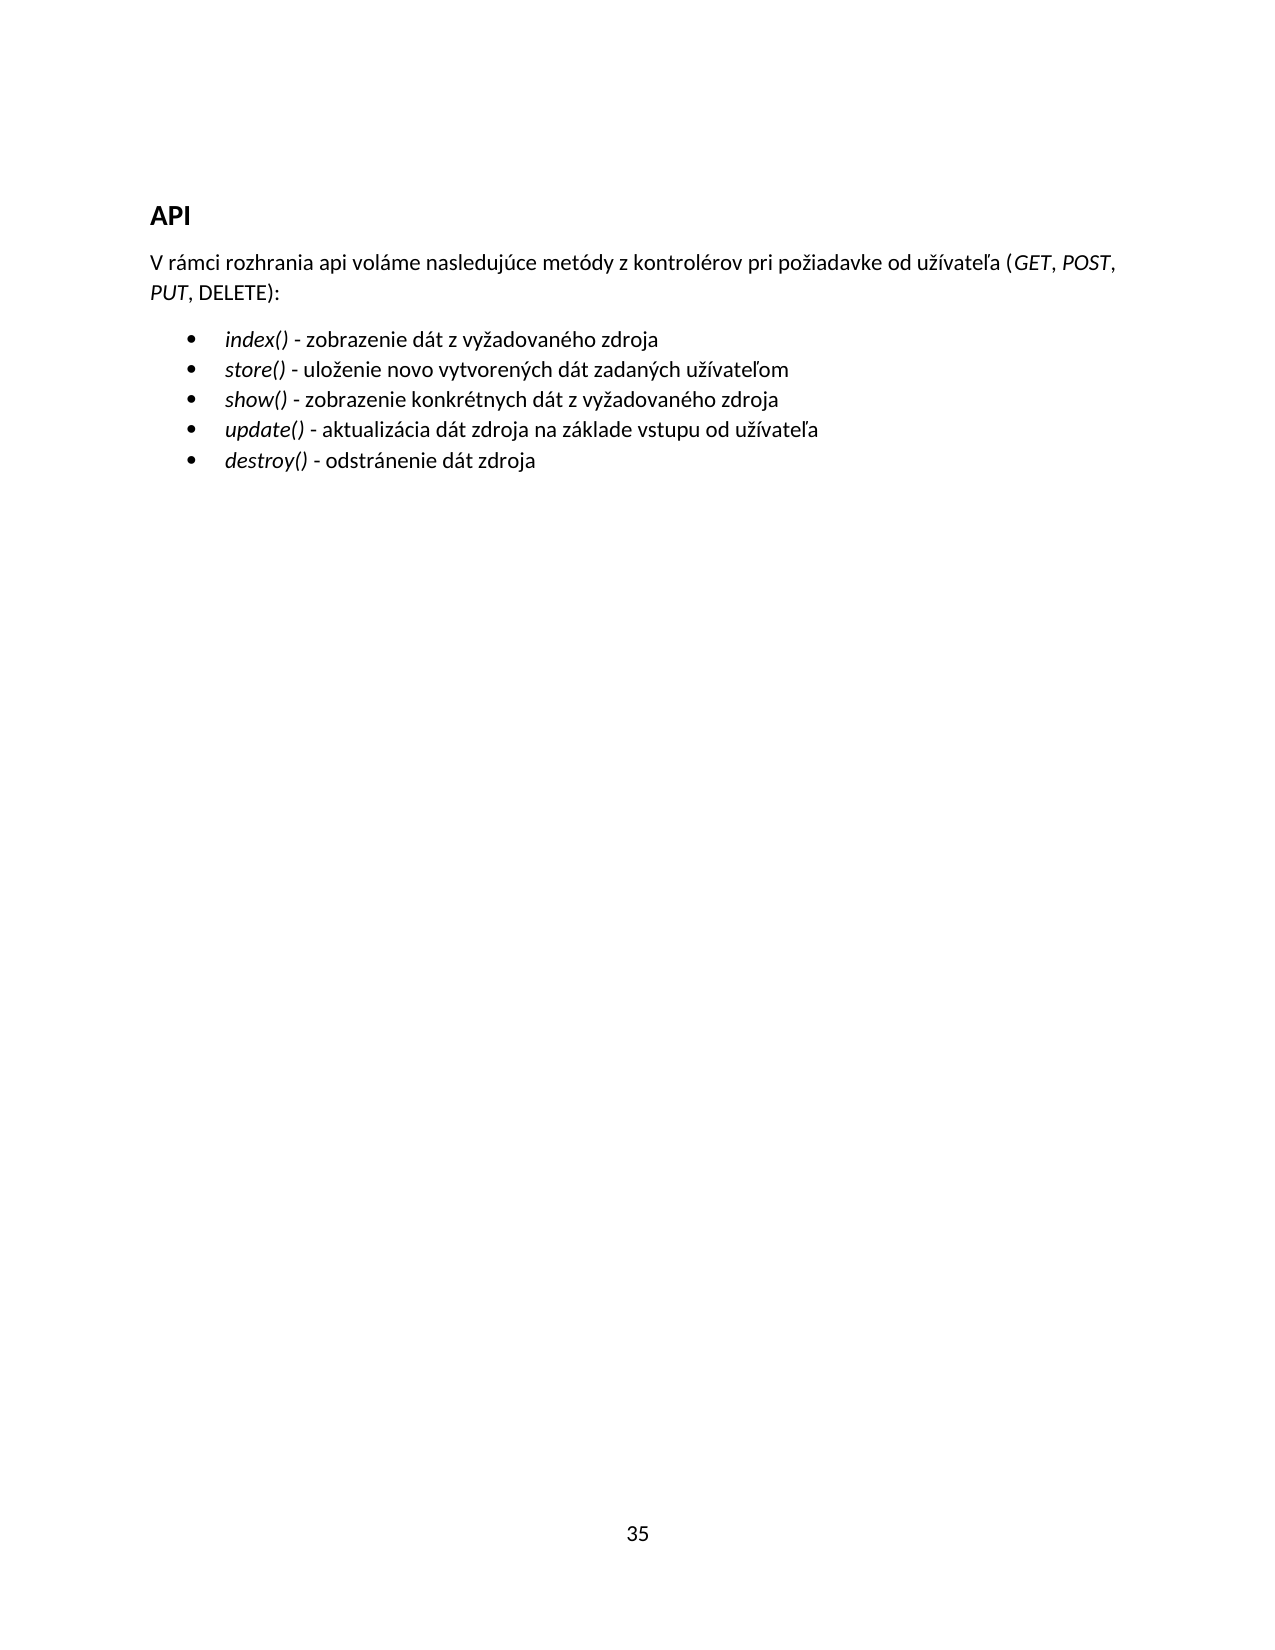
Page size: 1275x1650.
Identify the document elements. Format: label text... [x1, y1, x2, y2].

list index() - zobrazenie dát z vyžadovaného zdroja [187, 325, 1125, 353]
list store() - uloženie novo vytvorených dát zadaných užívateľom [187, 355, 1125, 383]
text API [150, 197, 1125, 232]
list destroy() - odstránenie dát zdroja [187, 446, 1125, 474]
list show() - zobrazenie konkrétnych dát z vyžadovaného zdroja [187, 385, 1125, 413]
text V rámci rozhrania api voláme nasledujúce metódy z kontrolérov pri požiadavke od užívateľa (GET, POST, PUT, DELETE): [150, 248, 1125, 306]
list update() - aktualizácia dát zdroja na základe vstupu od užívateľa [187, 416, 1125, 443]
